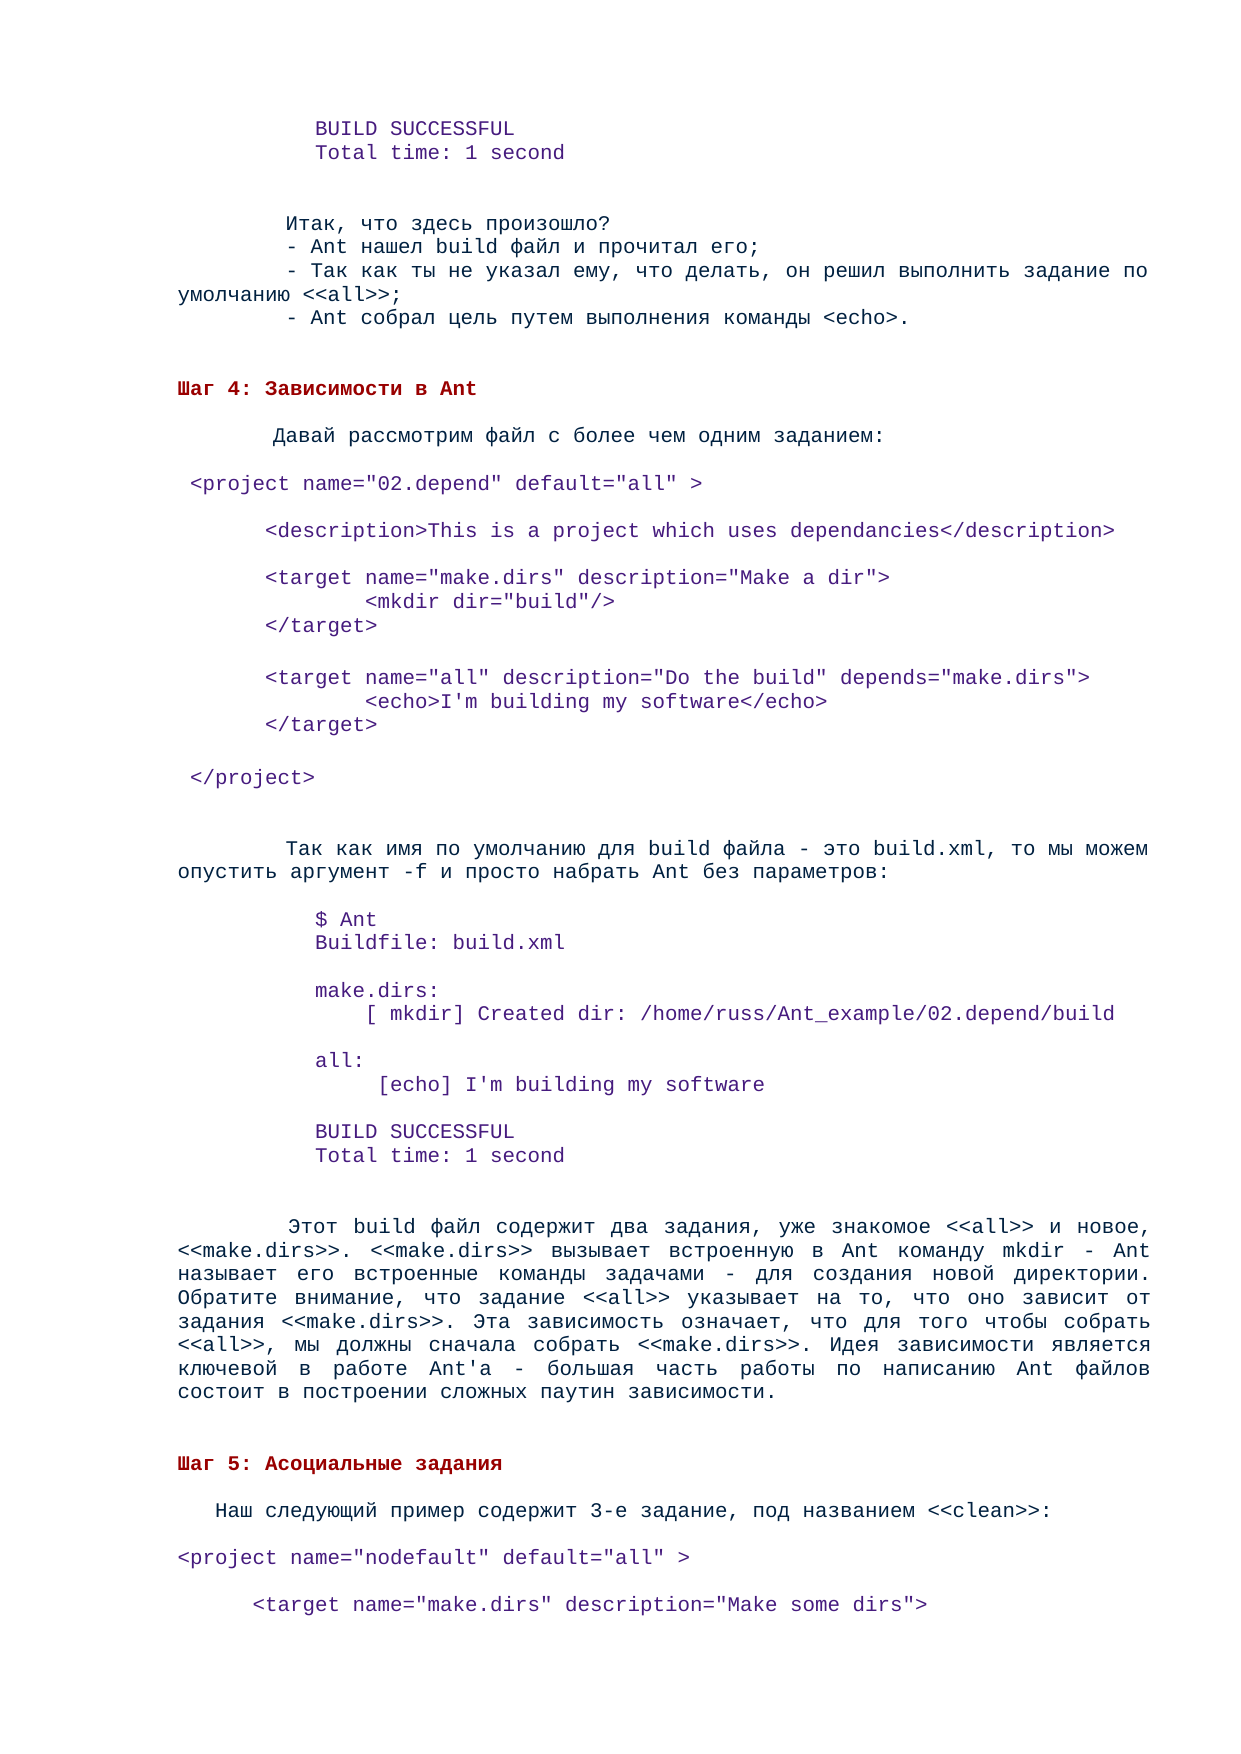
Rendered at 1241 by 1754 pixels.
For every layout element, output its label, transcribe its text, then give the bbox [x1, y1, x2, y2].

text - Так как ты не указал ему, что делать, он решил выполнить задание по умолчанию <<all>>; [177, 260, 1152, 307]
text <target name="make.dirs" description="Make a dir"> [177, 567, 1152, 591]
text <echo>I'm building my software</echo> [177, 691, 1152, 714]
text $ Ant [177, 909, 1152, 932]
text BUILD SUCCESSFUL [177, 118, 1152, 142]
text Шаг 5: Асоциальные задания [177, 1452, 1152, 1476]
text Наш следующий пример содержит 3-е задание, под названием <<clean>>: [177, 1500, 1152, 1523]
text [ mkdir] Created dir: /home/russ/Ant_example/02.depend/build [177, 1003, 1152, 1027]
text BUILD SUCCESSFUL [177, 1121, 1152, 1145]
text Итак, что здесь произошло? [177, 213, 1152, 236]
text Total time: 1 second [177, 1145, 1152, 1169]
text </project> [177, 767, 1152, 790]
text Давай рассмотрим файл с более чем одним заданием: [177, 426, 1152, 449]
text Buildfile: build.xml [177, 932, 1152, 956]
text </target> [177, 714, 1152, 738]
text <target name="make.dirs" description="Make some dirs"> [177, 1594, 1152, 1618]
text <project name="02.depend" default="all" > [177, 473, 1152, 496]
text all: [177, 1051, 1152, 1074]
text <mkdir dir="build"/> [177, 591, 1152, 615]
text <description>This is a project which uses dependancies</description> [177, 520, 1152, 544]
text - Ant нашел build файл и прочитал его; [177, 236, 1152, 260]
text Total time: 1 second [177, 142, 1152, 165]
text - Ant собрал цель путем выполнения команды <echo>. [177, 307, 1152, 331]
text Так как имя по умолчанию для build файла - это build.xml, то мы можем опустить аргумент -f и просто набрать Ant без параметров: [177, 838, 1152, 885]
text Шаг 4: Зависимости в Ant [177, 378, 1152, 402]
text </target> [177, 615, 1152, 638]
text <target name="all" description="Do the build" depends="make.dirs"> [177, 667, 1152, 691]
text <project name="nodefault" default="all" > [177, 1547, 1152, 1571]
text make.dirs: [177, 979, 1152, 1003]
text [echo] I'm building my software [177, 1074, 1152, 1098]
text Этот build файл содержит два задания, уже знакомое <<all>> и новое, <<make.dirs>>. <<make.dirs>> вызывает встроенную в Ant команду mkdir - Ant называет его встроенные команды задачами - для создания новой директории. Обратите внимание, что задание <<all>> указывает на то, что оно зависит от задания <<make.dirs>>. Эта зависимость означает, что для того чтобы собрать <<all>>, мы должны сначала собрать <<make.dirs>>. Идея зависимости является ключевой в работе Ant'а - большая часть работы по написанию Ant файлов состоит в построении сложных паутин зависимости. [177, 1216, 1152, 1405]
